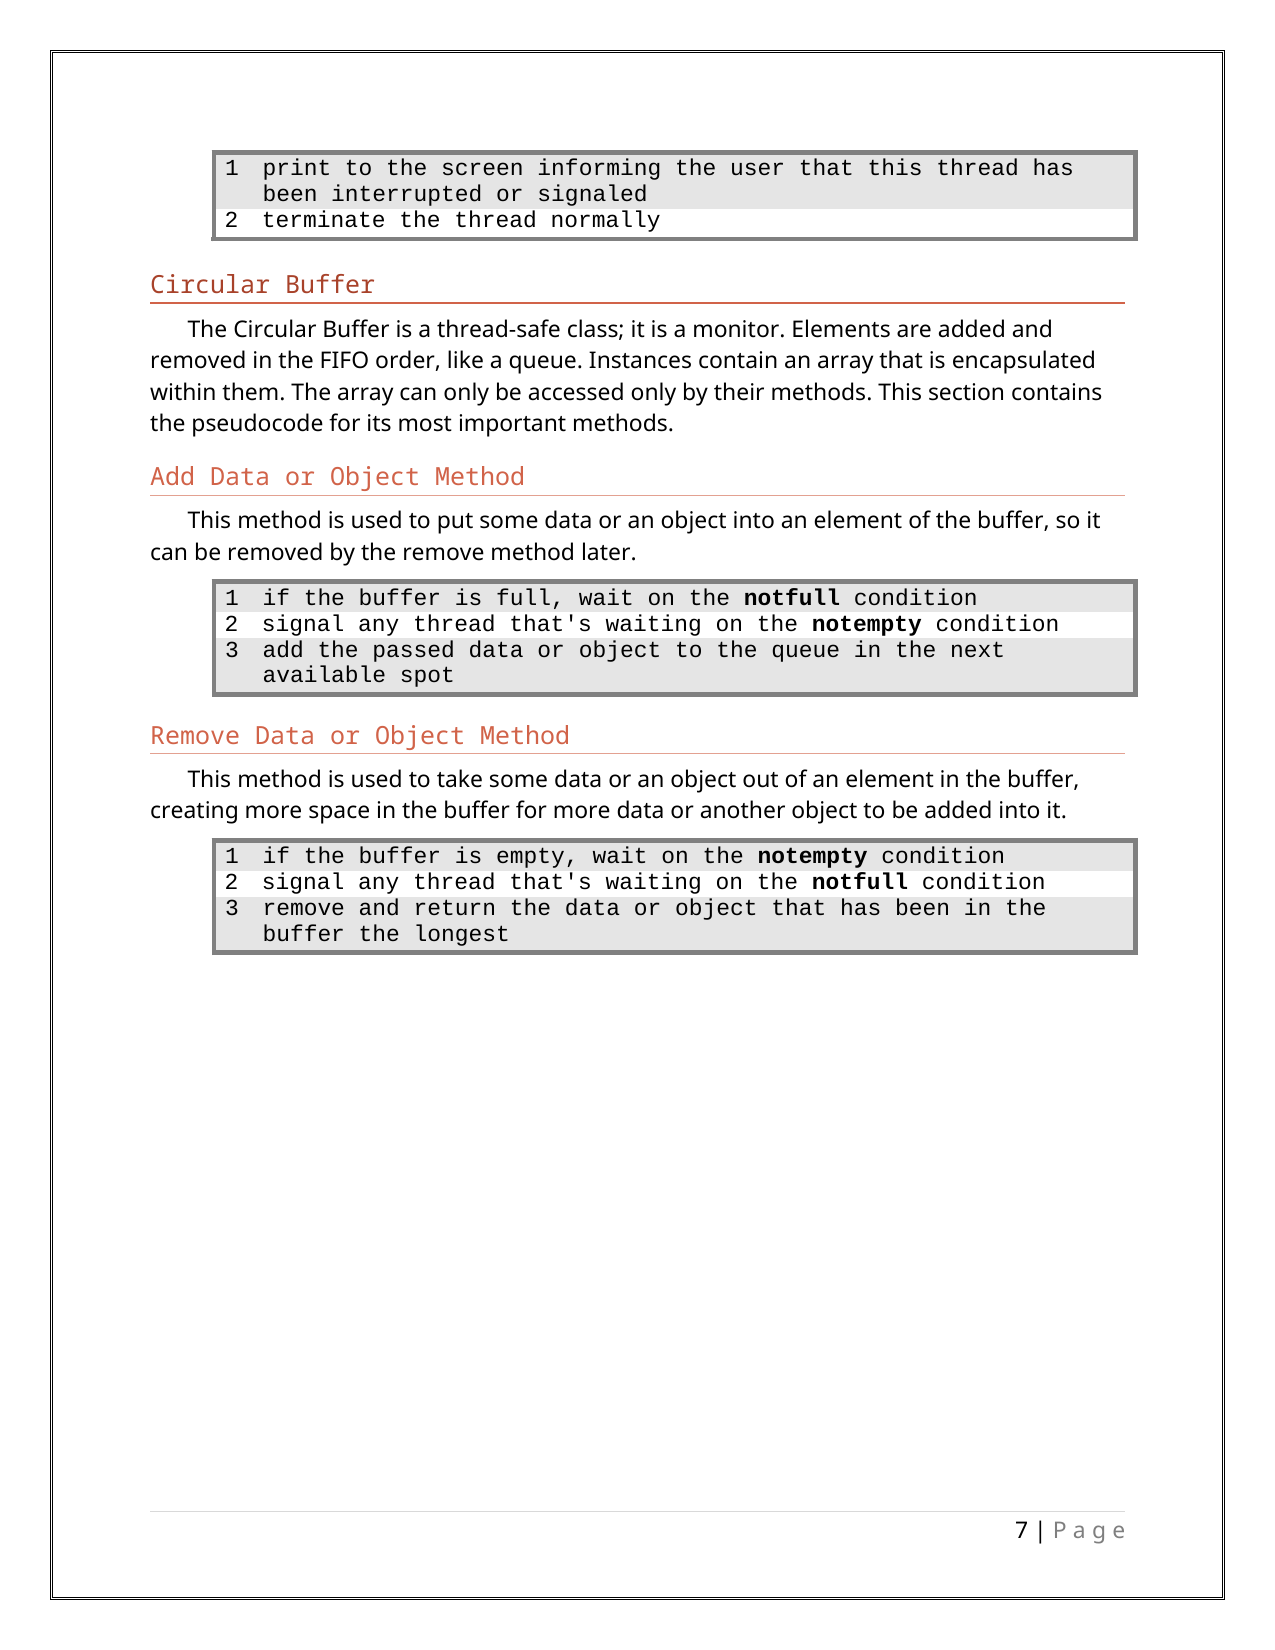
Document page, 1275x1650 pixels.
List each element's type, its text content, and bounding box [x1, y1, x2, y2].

list print to the screen informing the user that this thread has been interrupted or signaled [216, 155, 1133, 209]
list if the buffer is empty, wait on the notempty condition [216, 843, 1133, 871]
text The Circular Buffer is a thread-safe class; it is a monitor. Elements are added and removed in the FIFO order, like a queue. Instances contain an array that is encapsulated within them. The array can only be accessed only by their methods. This section contains the pseudocode for its most important methods. [150, 313, 1125, 438]
text signal any thread that's waiting on the notempty condition [216, 612, 1133, 638]
list add the passed data or object to the queue in the next available spot [216, 638, 1133, 692]
text terminate the thread normally [216, 209, 1133, 237]
subtitle Add Data or Object Method [150, 459, 1125, 495]
text This method is used to put some data or an object into an element of the buffer, so it can be removed by the remove method later. [150, 504, 1125, 567]
list if the buffer is full, wait on the notfull condition [216, 584, 1133, 612]
text signal any thread that's waiting on the notfull condition [216, 871, 1133, 897]
subtitle Circular Buffer [150, 266, 1125, 302]
text This method is used to take some data or an object out of an element in the buffer, creating more space in the buffer for more data or another object to be added into it. [150, 763, 1125, 825]
subtitle Remove Data or Object Method [150, 717, 1125, 753]
list remove and return the data or object that has been in the buffer the longest [216, 897, 1133, 950]
